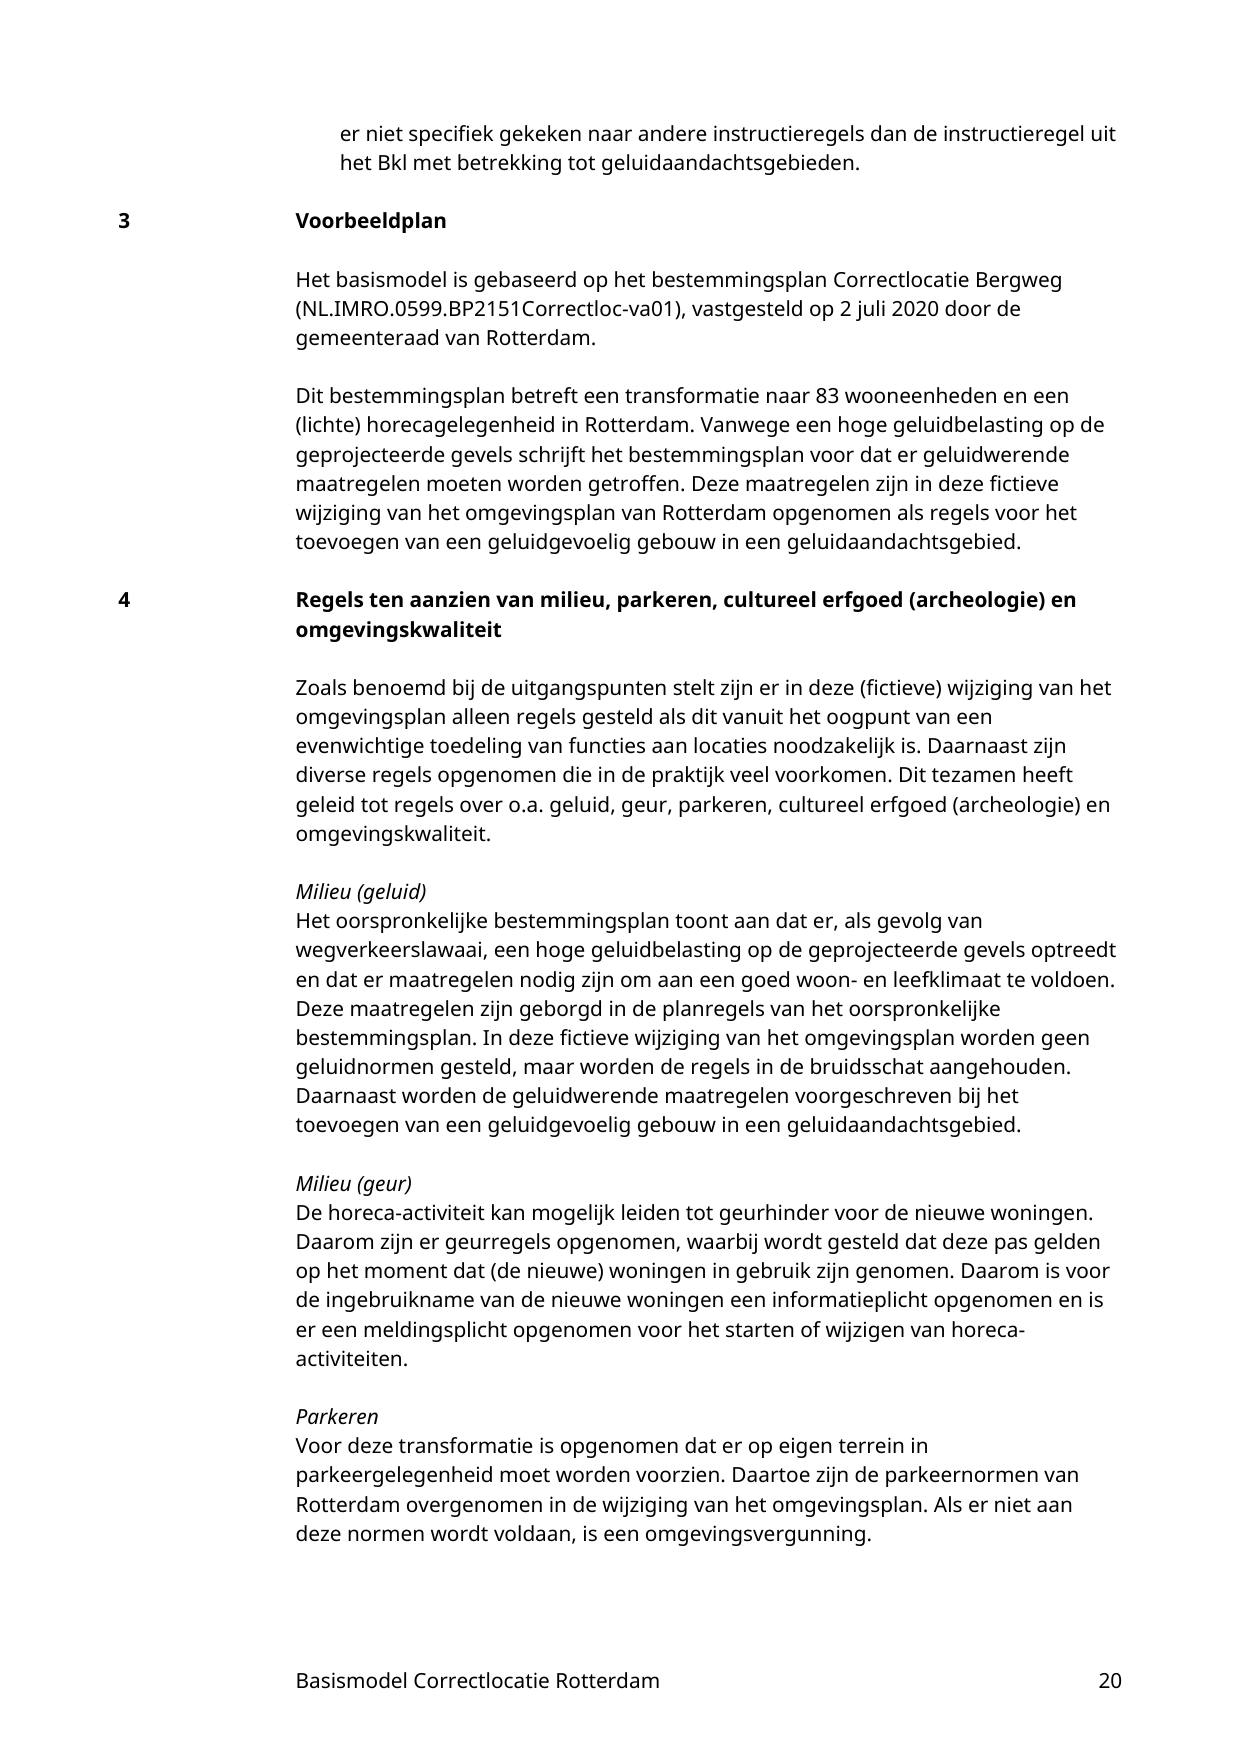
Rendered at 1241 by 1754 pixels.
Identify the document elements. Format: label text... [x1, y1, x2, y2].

text Dit bestemmingsplan betreft een transformatie naar 83 wooneenheden en een (lichte) horecagelegenheid in Rotterdam. Vanwege een hoge geluidbelasting op de geprojecteerde gevels schrijft het bestemmingsplan voor dat er geluidwerende maatregelen moeten worden getroffen. Deze maatregelen zijn in deze fictieve wijziging van het omgevingsplan van Rotterdam opgenomen als regels voor het toevoegen van een geluidgevoelig gebouw in een geluidaandachtsgebied. [295, 381, 1122, 556]
text De horeca-activiteit kan mogelijk leiden tot geurhinder voor de nieuwe woningen. Daarom zijn er geurregels opgenomen, waarbij wordt gesteld dat deze pas gelden op het moment dat (de nieuwe) woningen in gebruik zijn genomen. Daarom is voor de ingebruikname van de nieuwe woningen een informatieplicht opgenomen en is er een meldingsplicht opgenomen voor het starten of wijzigen van horeca-activiteiten. [295, 1197, 1122, 1372]
text 4 Regels ten aanzien van milieu, parkeren, cultureel erfgoed (archeologie) en omgevingskwaliteit [118, 585, 1122, 643]
text Voor deze transformatie is opgenomen dat er op eigen terrein in parkeergelegenheid moet worden voorzien. Daartoe zijn de parkeernormen van Rotterdam overgenomen in de wijziging van het omgevingsplan. Als er niet aan deze normen wordt voldaan, is een omgevingsvergunning. [295, 1431, 1122, 1547]
text Parkeren [295, 1401, 1122, 1431]
text Zoals benoemd bij de uitgangspunten stelt zijn er in deze (fictieve) wijziging van het omgevingsplan alleen regels gesteld als dit vanuit het oogpunt van een evenwichtige toedeling van functies aan locaties noodzakelijk is. Daarnaast zijn diverse regels opgenomen die in de praktijk veel voorkomen. Dit tezamen heeft geleid tot regels over o.a. geluid, geur, parkeren, cultureel erfgoed (archeologie) en omgevingskwaliteit. [295, 672, 1122, 847]
text Het basismodel is gebaseerd op het bestemmingsplan Correctlocatie Bergweg (NL.IMRO.0599.BP2151Correctloc-va01), vastgesteld op 2 juli 2020 door de gemeenteraad van Rotterdam. [295, 264, 1122, 351]
text Het oorspronkelijke bestemmingsplan toont aan dat er, als gevolg van wegverkeerslawaai, een hoge geluidbelasting op de geprojecteerde gevels optreedt en dat er maatregelen nodig zijn om aan een goed woon- en leefklimaat te voldoen. Deze maatregelen zijn geborgd in de planregels van het oorspronkelijke bestemmingsplan. In deze fictieve wijziging van het omgevingsplan worden geen geluidnormen gesteld, maar worden de regels in de bruidsschat aangehouden. Daarnaast worden de geluidwerende maatregelen voorgeschreven bij het toevoegen van een geluidgevoelig gebouw in een geluidaandachtsgebied. [295, 906, 1122, 1139]
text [295, 118, 1122, 176]
text Milieu (geur) [295, 1168, 1122, 1197]
text Milieu (geluid) [295, 876, 1122, 906]
text 3 Voorbeeldplan [118, 206, 1122, 235]
